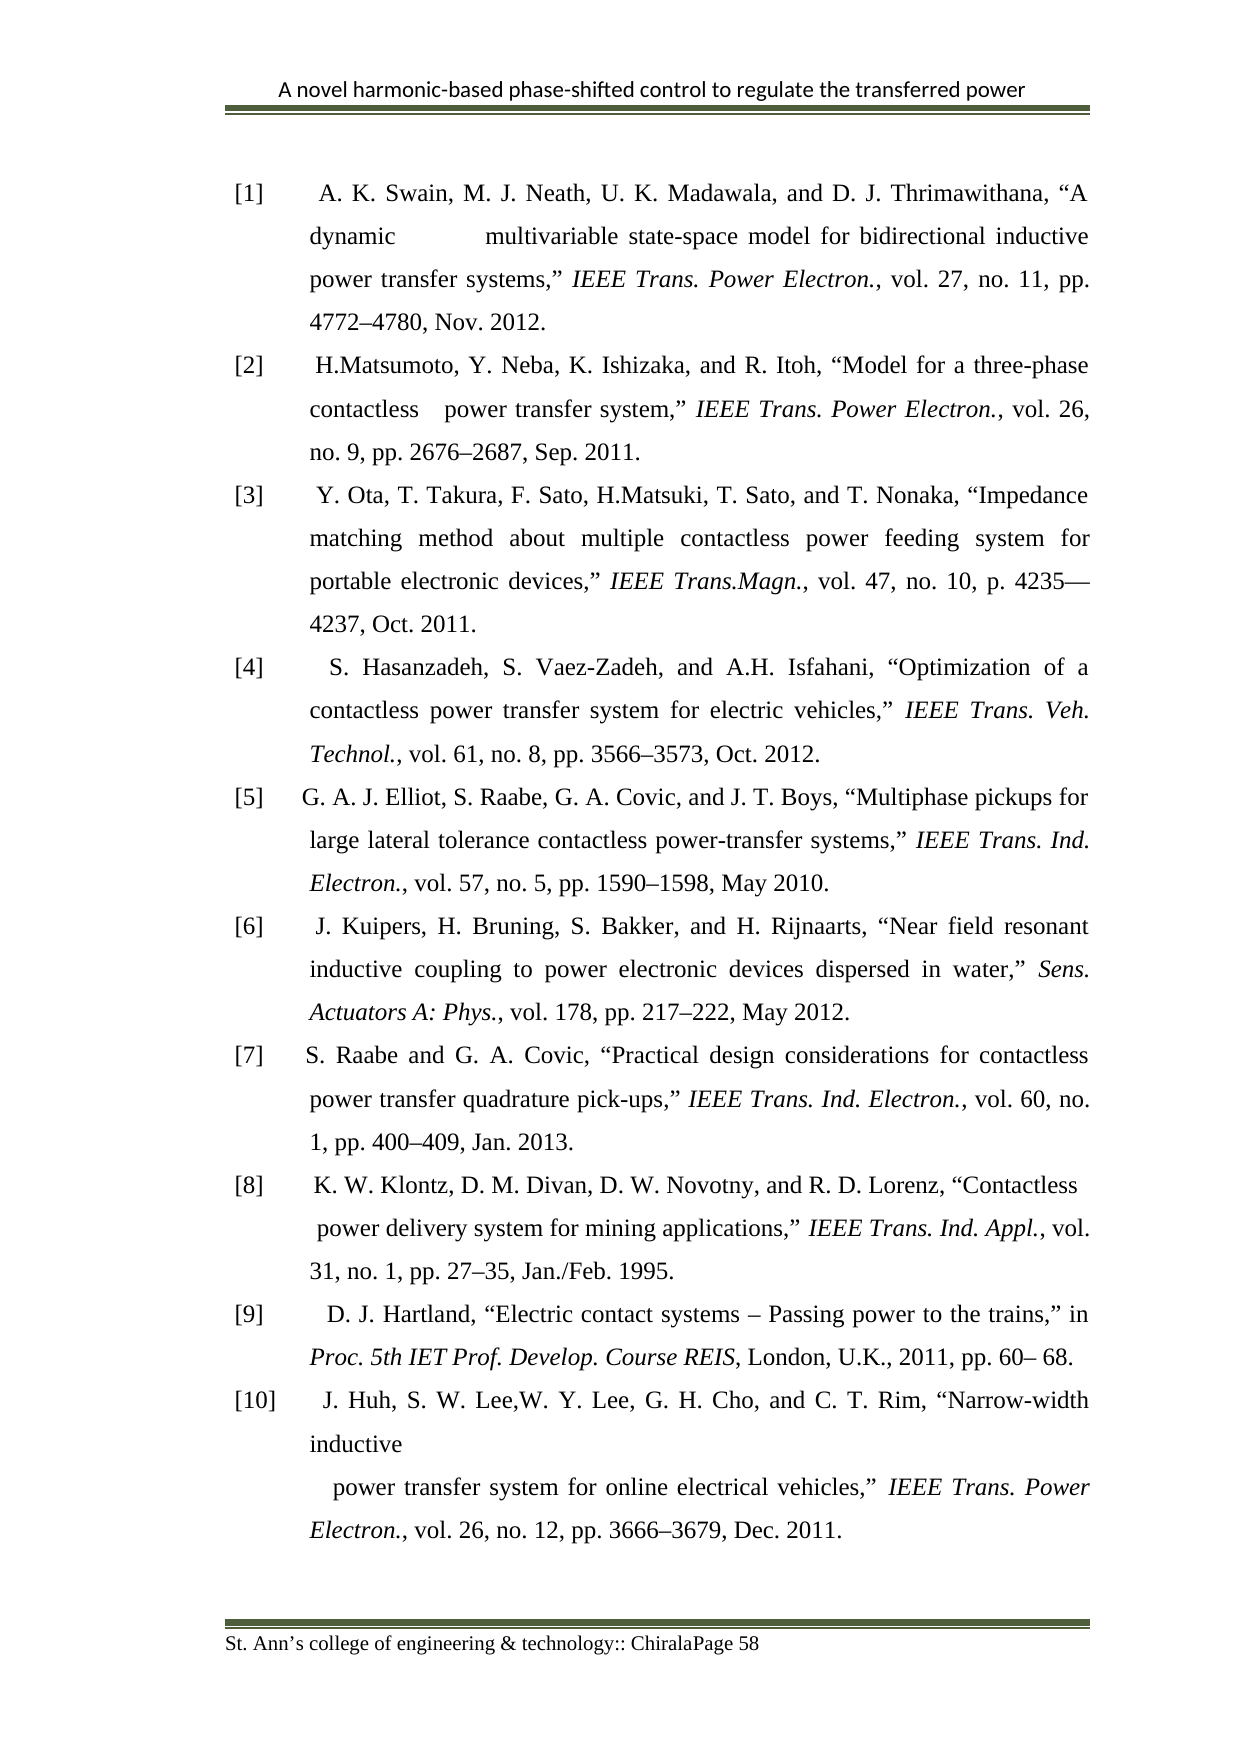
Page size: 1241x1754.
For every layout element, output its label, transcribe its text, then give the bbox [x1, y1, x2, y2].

text [8] K. W. Klontz, D. M. Divan, D. W. Novotny, and R. D. Lorenz, “Contactless [234, 1170, 1090, 1199]
text [7] S. Raabe and G. A. Covic, “Practical design considerations for contactless power transfer quadrature pick-ups,” IEEE Trans. Ind. Electron., vol. 60, no. 1, pp. 400–409, Jan. 2013. [234, 1041, 1090, 1156]
text [2] H.Matsumoto, Y. Neba, K. Ishizaka, and R. Itoh, “Model for a three-phase contactless power transfer system,” IEEE Trans. Power Electron., vol. 26, no. 9, pp. 2676–2687, Sep. 2011. [234, 351, 1090, 466]
text [6] J. Kuipers, H. Bruning, S. Bakker, and H. Rijnaarts, “Near field resonant inductive coupling to power electronic devices dispersed in water,” Sens. Actuators A: Phys., vol. 178, pp. 217–222, May 2012. [234, 911, 1090, 1026]
text power delivery system for mining applications,” IEEE Trans. Ind. Appl., vol. 31, no. 1, pp. 27–35, Jan./Feb. 1995. [234, 1213, 1090, 1285]
text [3] Y. Ota, T. Takura, F. Sato, H.Matsuki, T. Sato, and T. Nonaka, “Impedance matching method about multiple contactless power feeding system for portable electronic devices,” IEEE Trans.Magn., vol. 47, no. 10, p. 4235— 4237, Oct. 2011. [234, 480, 1090, 638]
text [1] A. K. Swain, M. J. Neath, U. K. Madawala, and D. J. Thrimawithana, “A dynamic multivariable state-space model for bidirectional inductive power transfer systems,” IEEE Trans. Power Electron., vol. 27, no. 11, pp. 4772–4780, Nov. 2012. [234, 178, 1090, 336]
text [4] S. Hasanzadeh, S. Vaez-Zadeh, and A.H. Isfahani, “Optimization of a contactless power transfer system for electric vehicles,” IEEE Trans. Veh. Technol., vol. 61, no. 8, pp. 3566–3573, Oct. 2012. [234, 652, 1090, 767]
text [10] J. Huh, S. W. Lee,W. Y. Lee, G. H. Cho, and C. T. Rim, “Narrow-width inductive [234, 1386, 1090, 1457]
text [9] D. J. Hartland, “Electric contact systems – Passing power to the trains,” in Proc. 5th IET Prof. Develop. Course REIS, London, U.K., 2011, pp. 60– 68. [234, 1299, 1090, 1371]
text [5] G. A. J. Elliot, S. Raabe, G. A. Covic, and J. T. Boys, “Multiphase pickups for large lateral tolerance contactless power-transfer systems,” IEEE Trans. Ind. Electron., vol. 57, no. 5, pp. 1590–1598, May 2010. [234, 782, 1090, 897]
text power transfer system for online electrical vehicles,” IEEE Trans. Power Electron., vol. 26, no. 12, pp. 3666–3679, Dec. 2011. [234, 1472, 1090, 1544]
